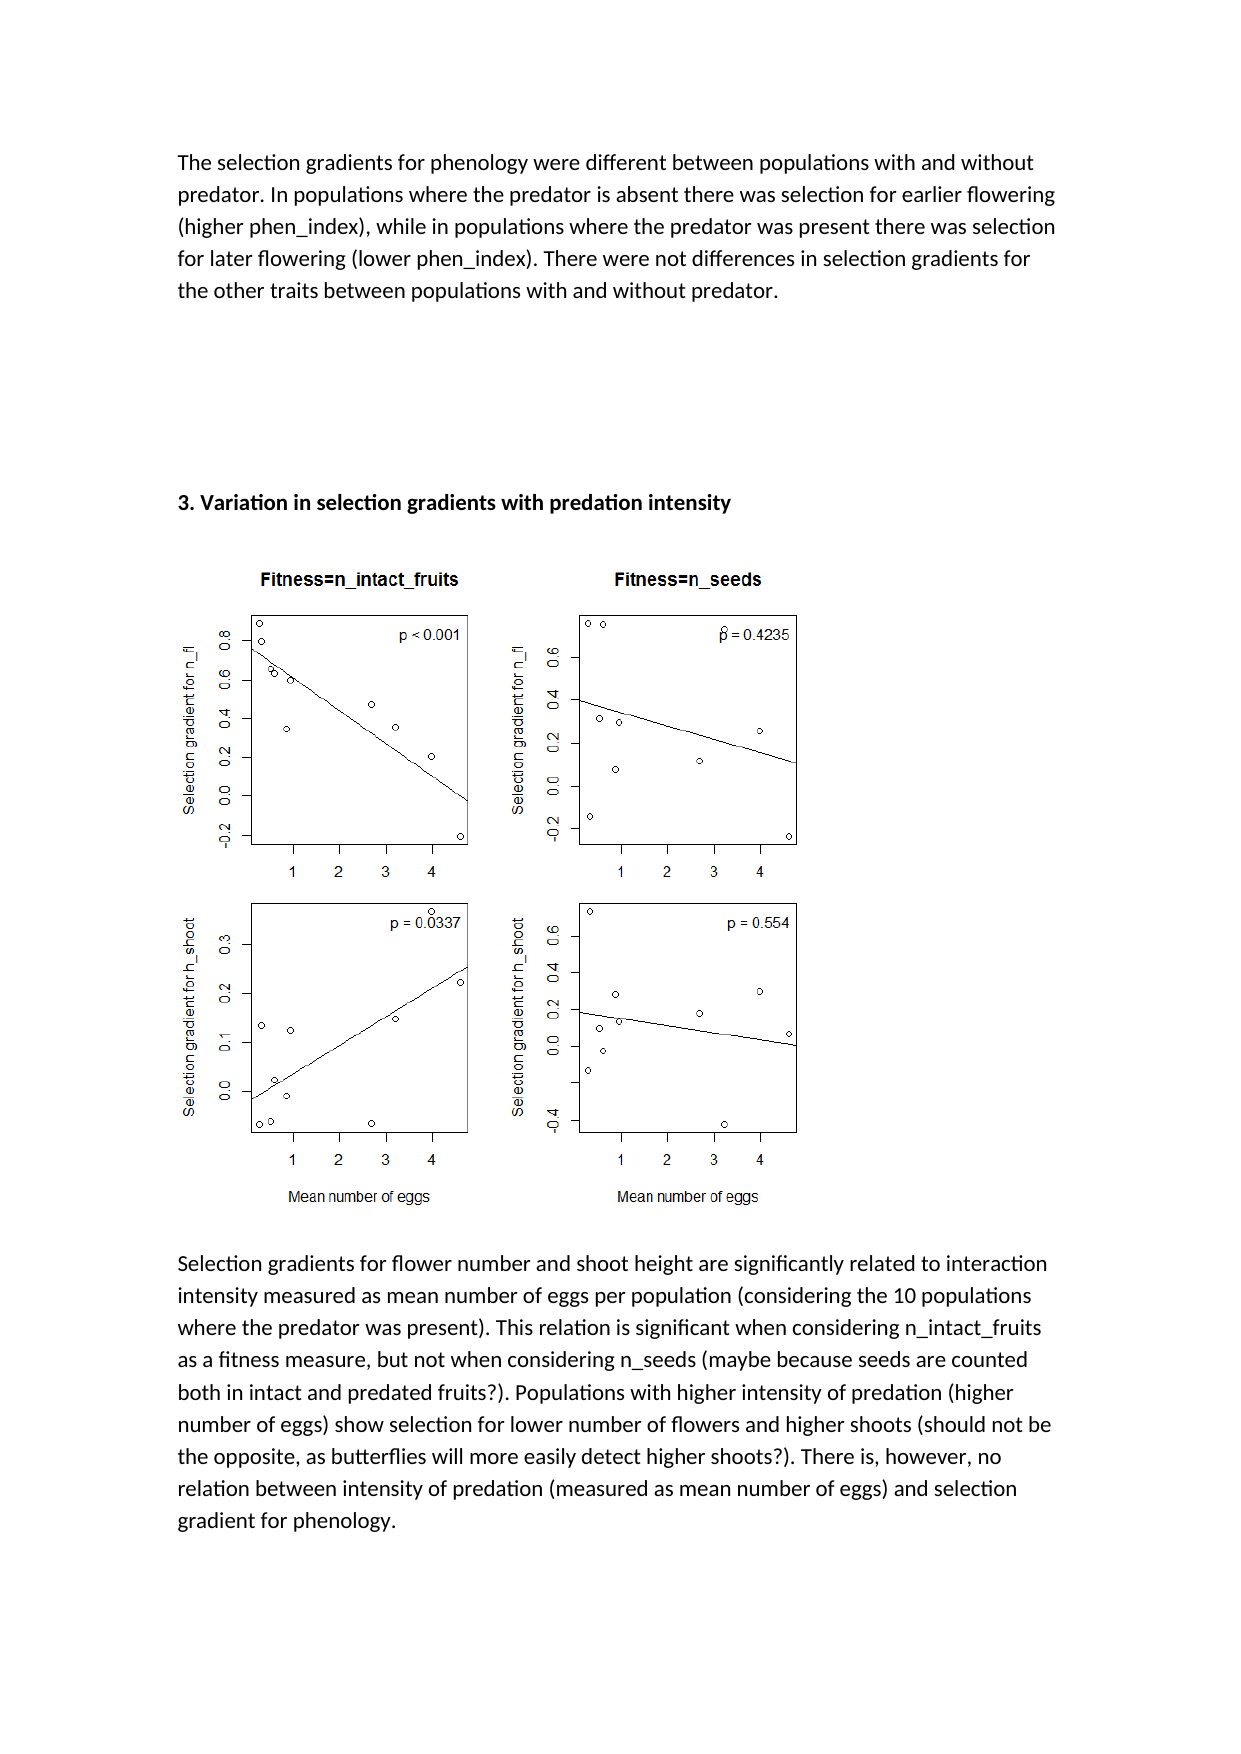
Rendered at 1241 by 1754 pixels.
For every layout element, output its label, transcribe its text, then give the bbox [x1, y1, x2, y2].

picture [177, 891, 834, 1224]
text Selection gradients for flower number and shoot height are significantly related to interaction intensity measured as mean number of eggs per population (considering the 10 populations where the predator was present). This relation is significant when considering n_intact_fruits as a fitness measure, but not when considering n_seeds (maybe because seeds are counted both in intact and predated fruits?). Populations with higher intensity of predation (higher number of eggs) show selection for lower number of flowers and higher shoots (should not be the opposite, as butterflies will more easily detect higher shoots?). There is, however, no relation between intensity of predation (measured as mean number of eggs) and selection gradient for phenology. [177, 1249, 1063, 1534]
text The selection gradients for phenology were different between populations with and without predator. In populations where the predator is absent there was selection for earlier flowering (higher phen_index), while in populations where the predator was present there was selection for later flowering (lower phen_index). There were not differences in selection gradients for the other traits between populations with and without predator. [177, 148, 1063, 304]
text 3. Variation in selection gradients with predation intensity [177, 488, 1063, 516]
picture [177, 541, 834, 888]
